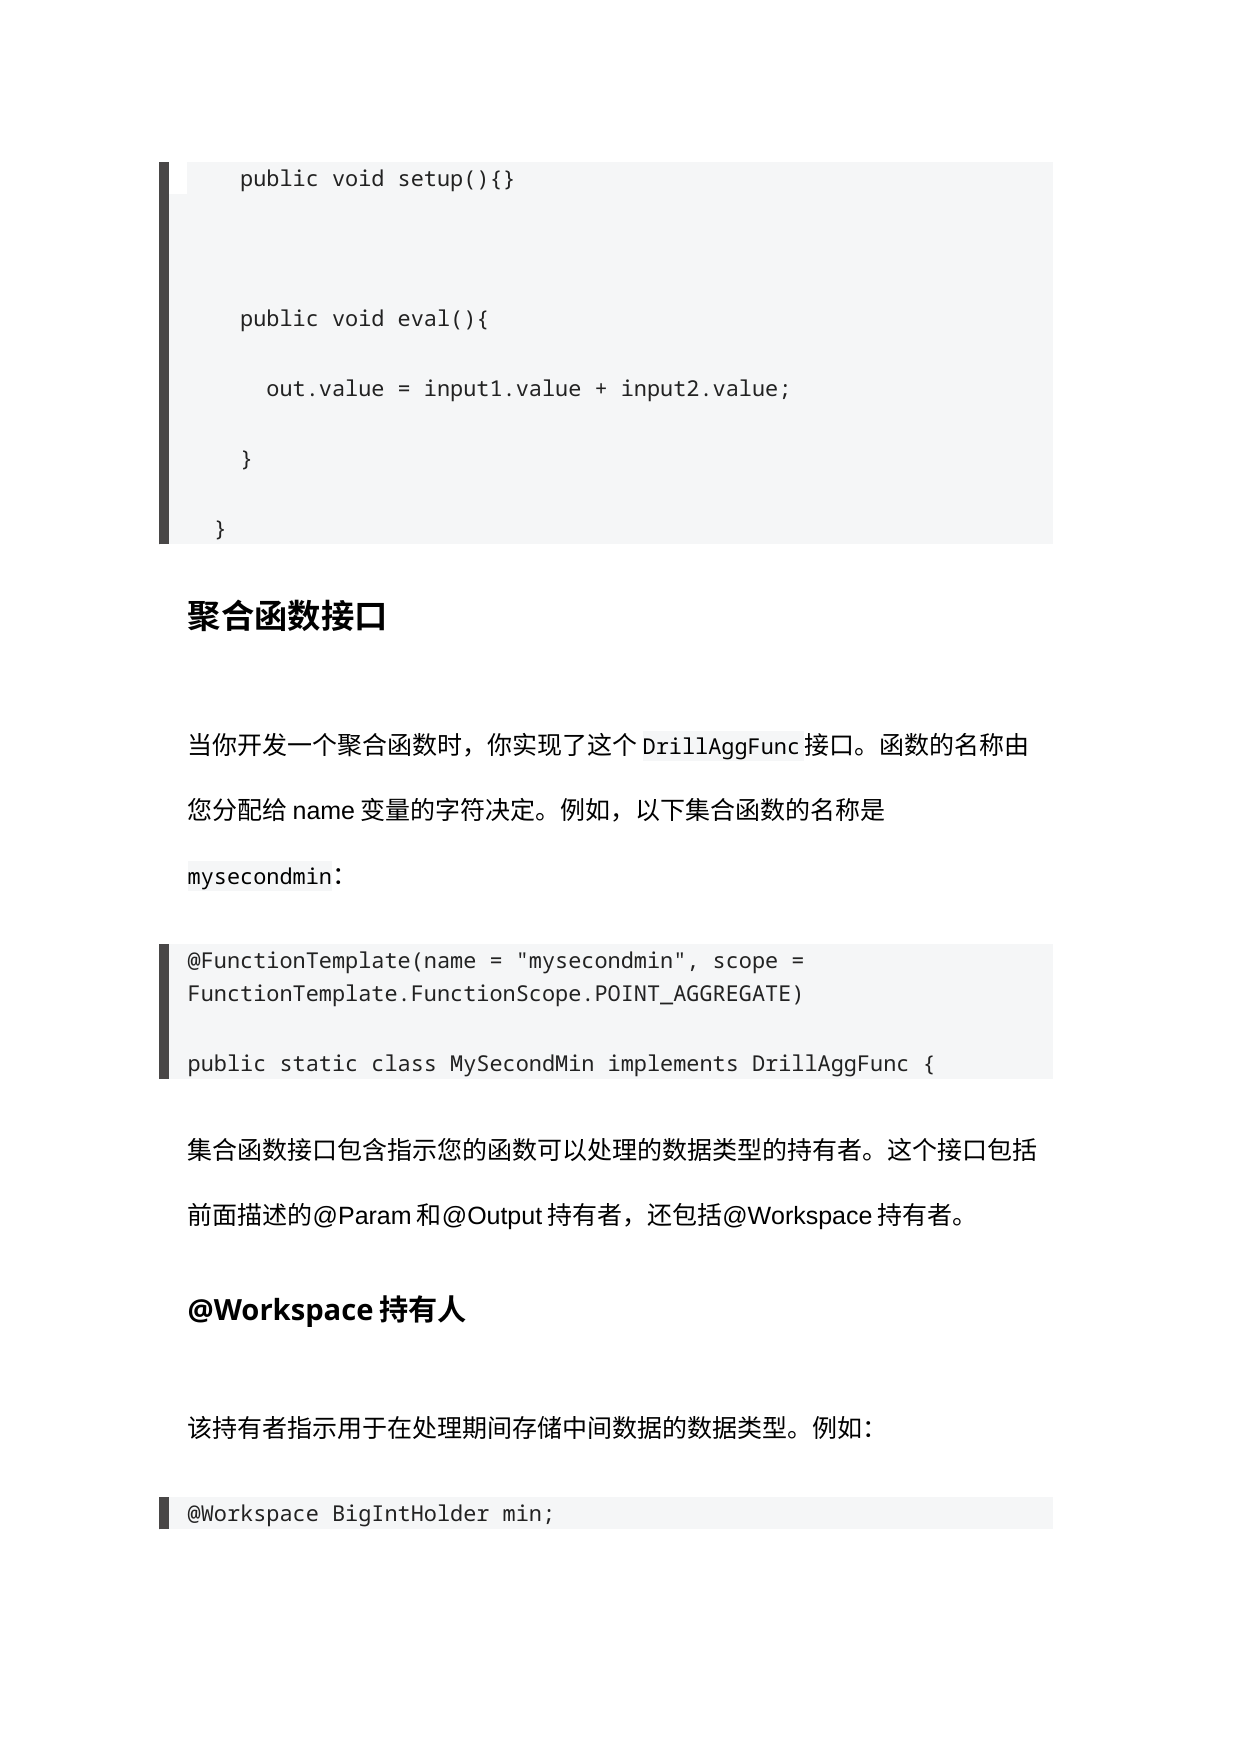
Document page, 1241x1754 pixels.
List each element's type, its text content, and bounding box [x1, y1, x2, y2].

text 当你开发一个聚合函数时，你实现了这个DrillAggFunc接口。函数的名称由您分配给name变量的字符决定。例如，以下集合函数的名称是mysecondmin： [187, 711, 1053, 906]
text @Workspace BigIntHolder min; [169, 1497, 1053, 1529]
subtitle @Workspace持有人 [187, 1275, 1053, 1340]
text } [169, 442, 1053, 474]
text 该持有者指示用于在处理期间存储中间数据的数据类型。例如： [187, 1394, 1053, 1459]
text } [169, 512, 1053, 544]
text public static class MySecondMin implements DrillAggFunc { [169, 1046, 1053, 1079]
text public void eval(){ [169, 302, 1053, 334]
subtitle 聚合函数接口 [187, 582, 1053, 647]
text out.value = input1.value + input2.value; [169, 372, 1053, 404]
text public void setup(){} [187, 162, 1053, 194]
text 集合函数接口包含指示您的函数可以处理的数据类型的持有者。这个接口包括前面描述的@Param和@Output持有者，还包括@Workspace持有者。 [187, 1116, 1053, 1246]
text @FunctionTemplate(name = "mysecondmin", scope = FunctionTemplate.FunctionScope.POINT_AGGREGATE) [169, 944, 1053, 1009]
